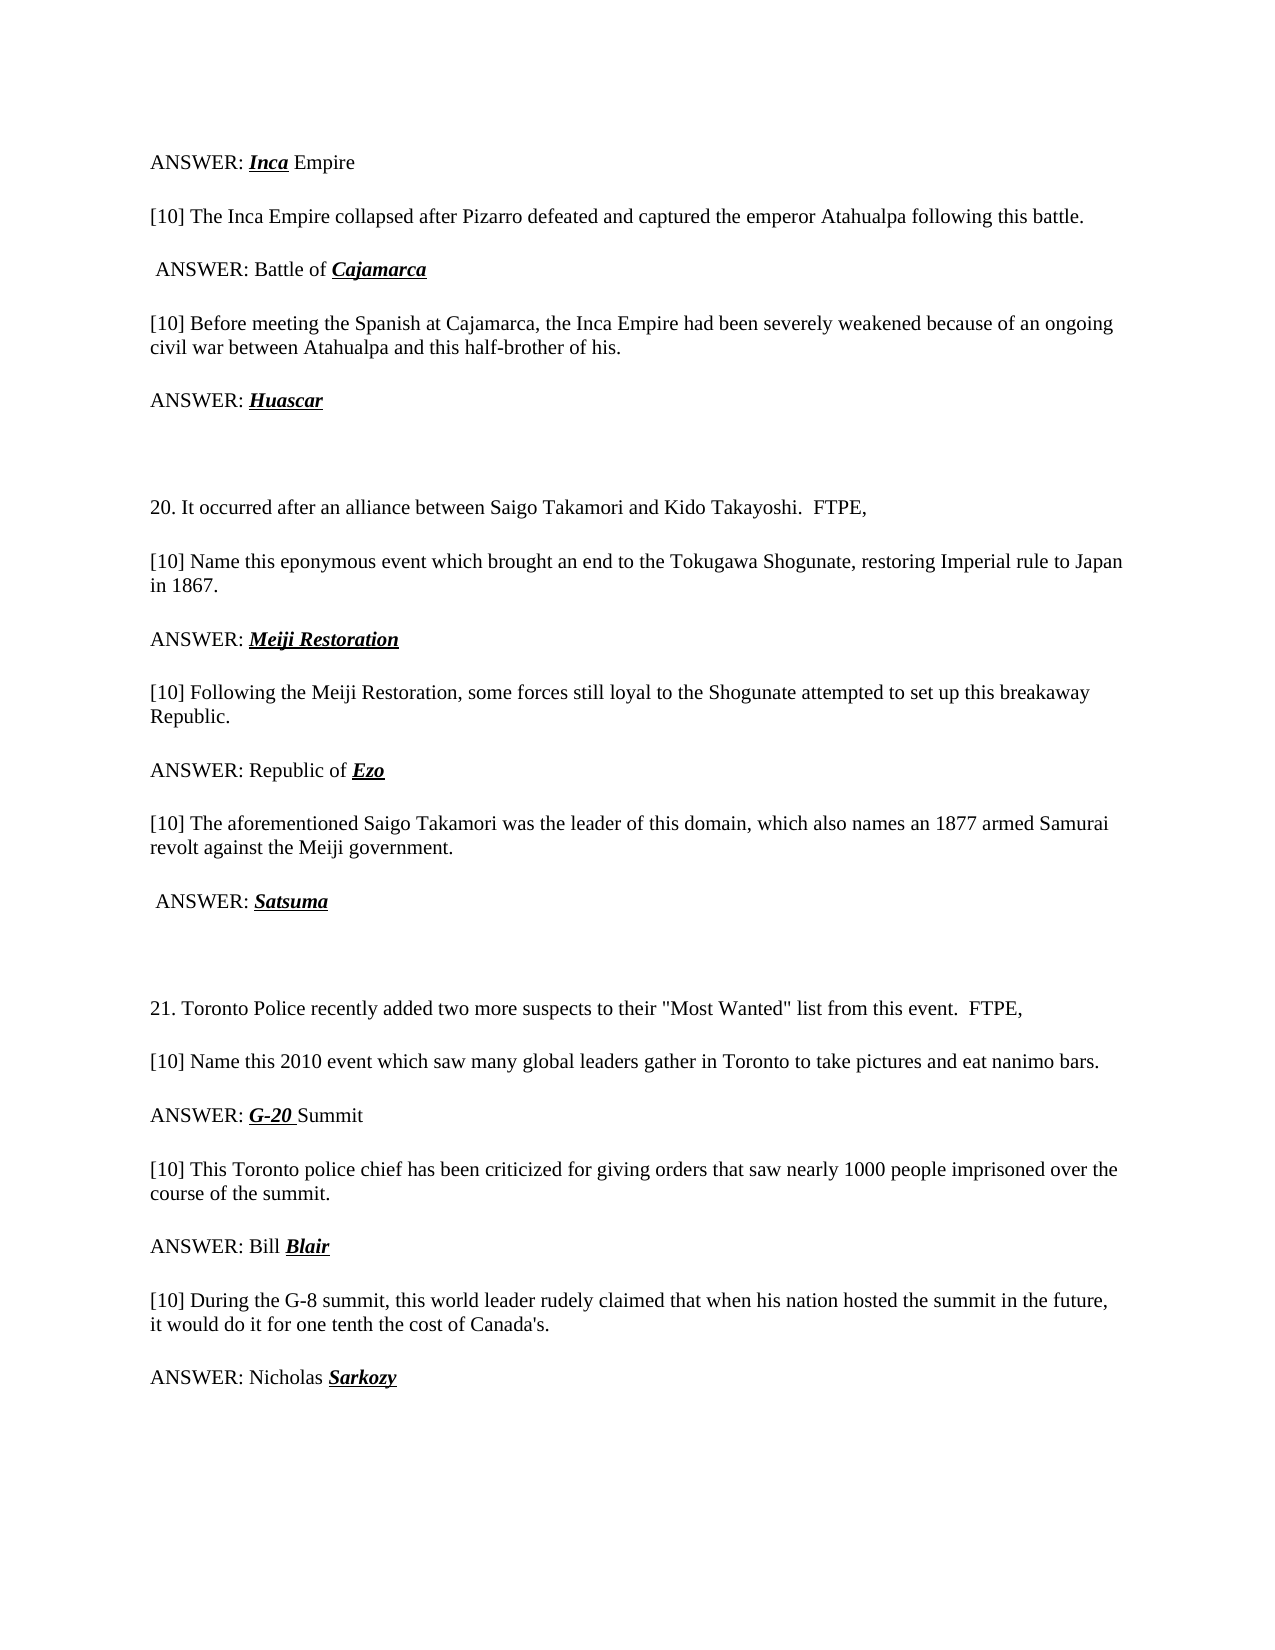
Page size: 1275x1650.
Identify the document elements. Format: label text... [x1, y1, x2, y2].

text ANSWER: Satsuma [150, 889, 1125, 913]
text ANSWER: Republic of Ezo [150, 758, 1125, 782]
text [10] The Inca Empire collapsed after Pizarro defeated and captured the emperor Atahualpa following this battle. [150, 203, 1125, 228]
text ANSWER: G-20 Summit [150, 1103, 1125, 1127]
text ANSWER: Meiji Restoration [150, 626, 1125, 651]
text ANSWER: Battle of Cajamarca [150, 257, 1125, 281]
text [10] The aforementioned Saigo Takamori was the leader of this domain, which also names an 1877 armed Samurai revolt against the Meiji government. [150, 811, 1125, 859]
text [10] This Toronto police chief has been criticized for giving orders that saw nearly 1000 people imprisoned over the course of the summit. [150, 1156, 1125, 1204]
text 21. Toronto Police recently added two more suspects to their "Most Wanted" list from this event. FTPE, [150, 996, 1125, 1020]
text 20. It occurred after an alliance between Saigo Takamori and Kido Takayoshi. FTPE, [150, 495, 1125, 519]
text ANSWER: Bill Blair [150, 1234, 1125, 1258]
text ANSWER: Inca Empire [150, 150, 1125, 174]
text ANSWER: Nicholas Sarkozy [150, 1365, 1125, 1389]
text [10] During the G-8 summit, this world leader rudely claimed that when his nation hosted the summit in the future, it would do it for one tenth the cost of Canada's. [150, 1288, 1125, 1336]
text [10] Name this 2010 event which saw many global leaders gather in Toronto to take pictures and eat nanimo bars. [150, 1049, 1125, 1073]
text [10] Before meeting the Spanish at Cajamarca, the Inca Empire had been severely weakened because of an ongoing civil war between Atahualpa and this half-brother of his. [150, 311, 1125, 359]
text [10] Following the Meiji Restoration, some forces still loyal to the Shogunate attempted to set up this breakaway Republic. [150, 680, 1125, 728]
text [10] Name this eponymous event which brought an end to the Tokugawa Shogunate, restoring Imperial rule to Japan in 1867. [150, 549, 1125, 597]
text ANSWER: Huascar [150, 388, 1125, 412]
